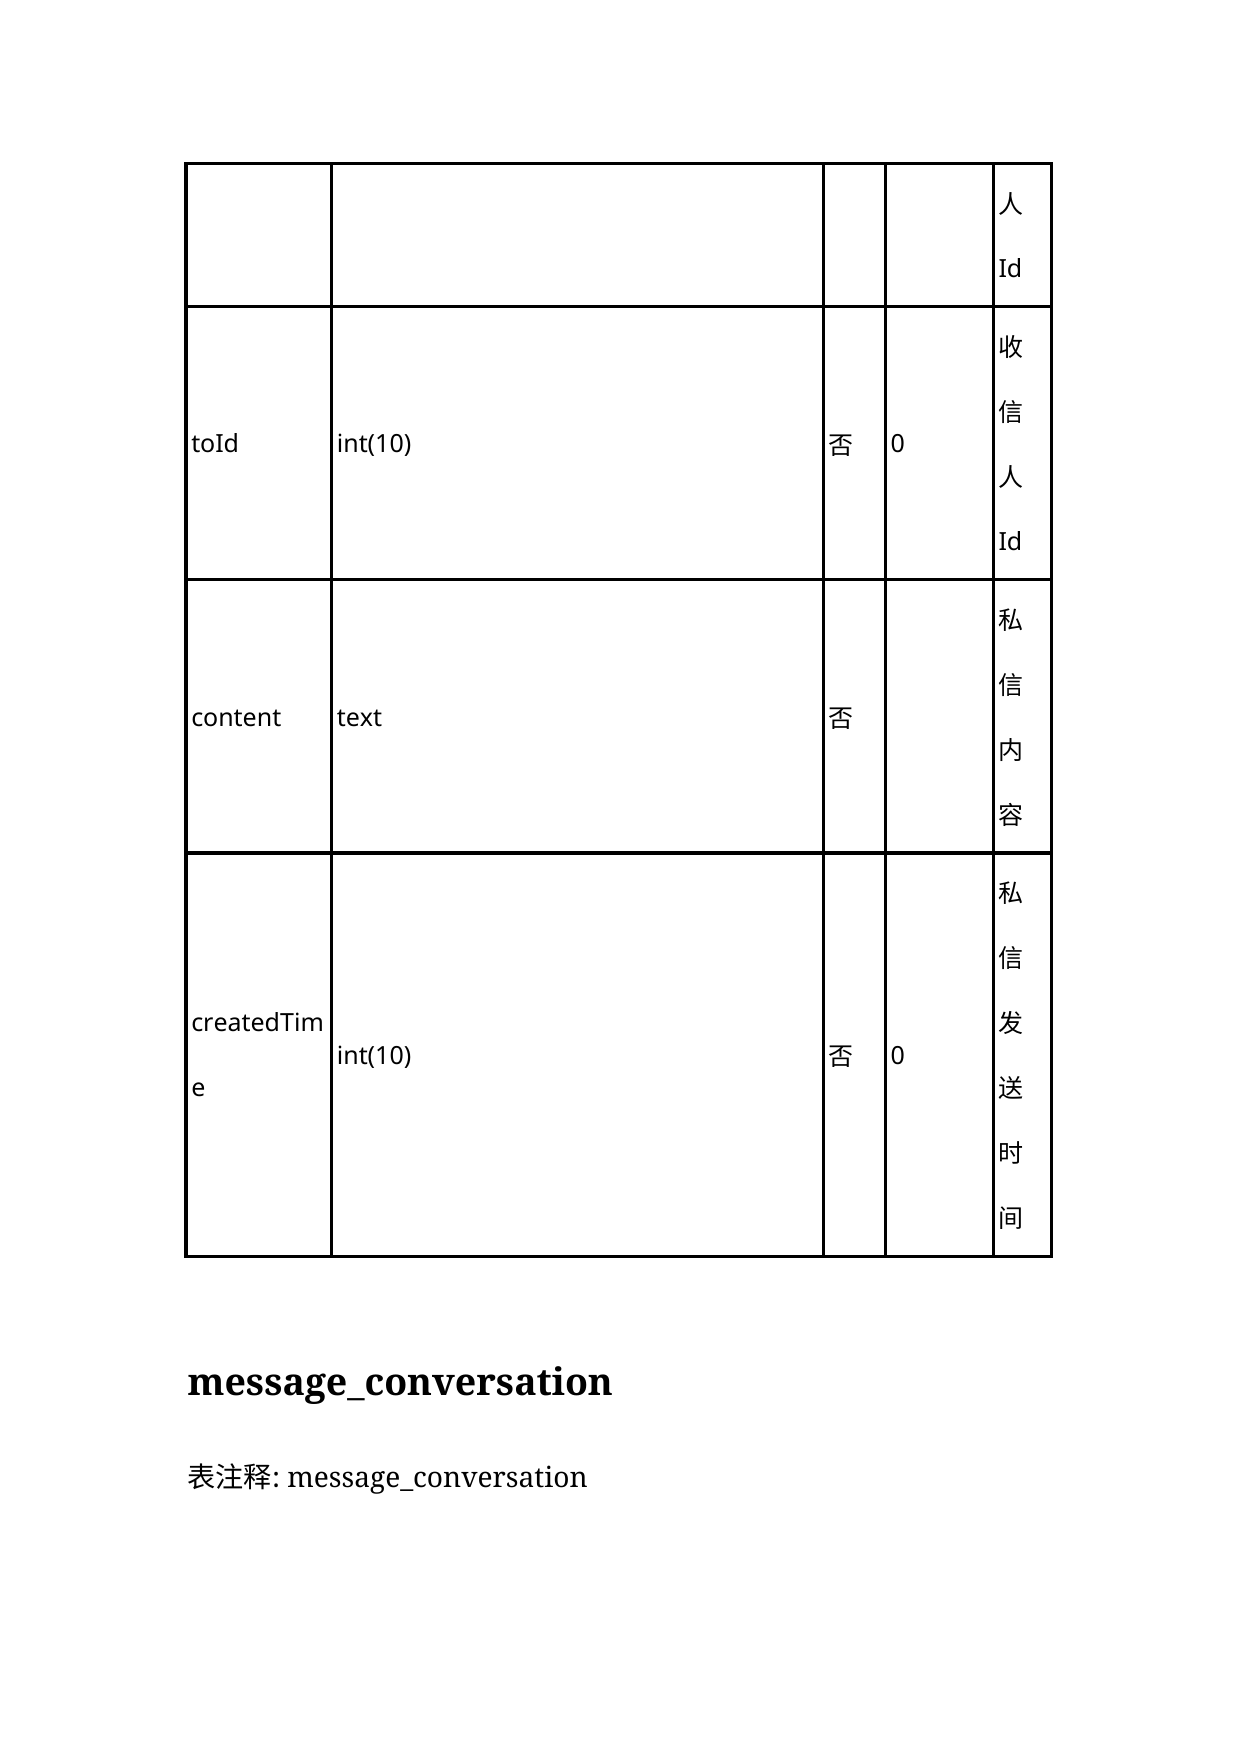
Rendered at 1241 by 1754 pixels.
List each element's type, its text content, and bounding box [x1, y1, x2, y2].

text 表注释: message_conversation [187, 1443, 1053, 1508]
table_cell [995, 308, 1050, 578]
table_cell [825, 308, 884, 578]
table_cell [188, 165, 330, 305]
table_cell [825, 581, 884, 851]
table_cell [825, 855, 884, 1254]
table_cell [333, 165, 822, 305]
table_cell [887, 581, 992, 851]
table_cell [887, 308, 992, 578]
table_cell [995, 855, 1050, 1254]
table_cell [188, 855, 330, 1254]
text message_conversation [187, 1348, 1053, 1413]
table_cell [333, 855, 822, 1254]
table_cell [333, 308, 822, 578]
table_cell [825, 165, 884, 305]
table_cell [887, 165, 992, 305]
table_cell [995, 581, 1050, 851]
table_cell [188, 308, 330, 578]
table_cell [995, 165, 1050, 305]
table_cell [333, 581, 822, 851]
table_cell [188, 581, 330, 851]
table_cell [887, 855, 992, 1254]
